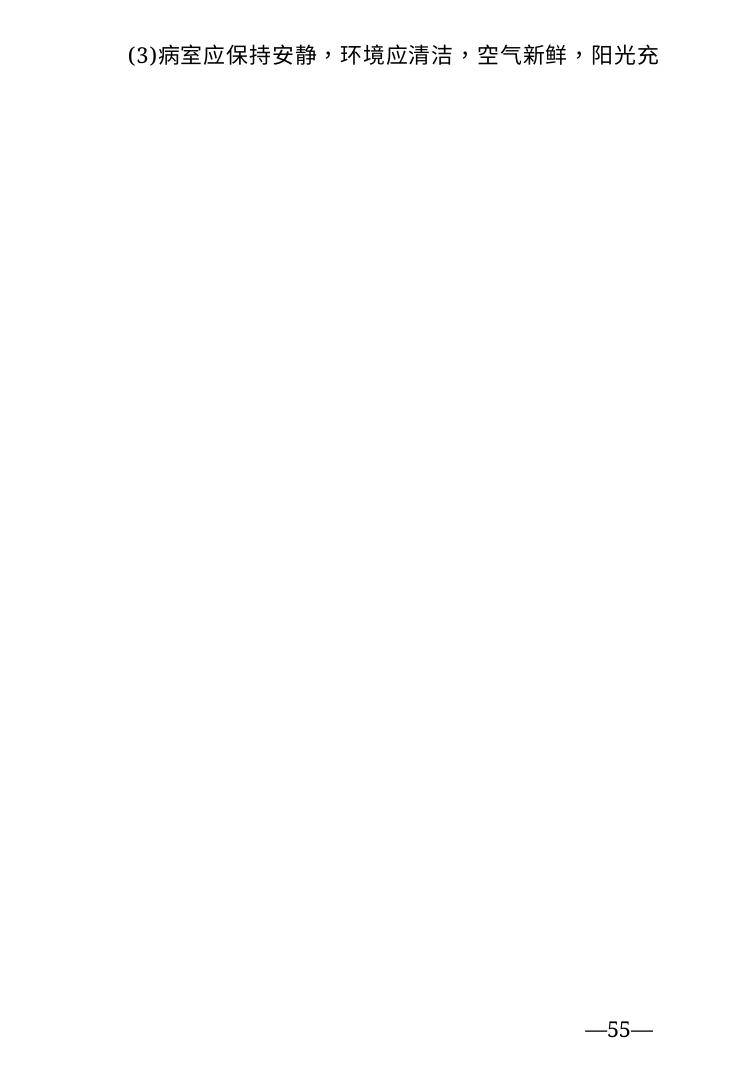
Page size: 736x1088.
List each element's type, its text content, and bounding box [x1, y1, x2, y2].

text (3)病室应保持安静，环境应清洁，空气新鲜，阳光充 [75, 42, 659, 69]
